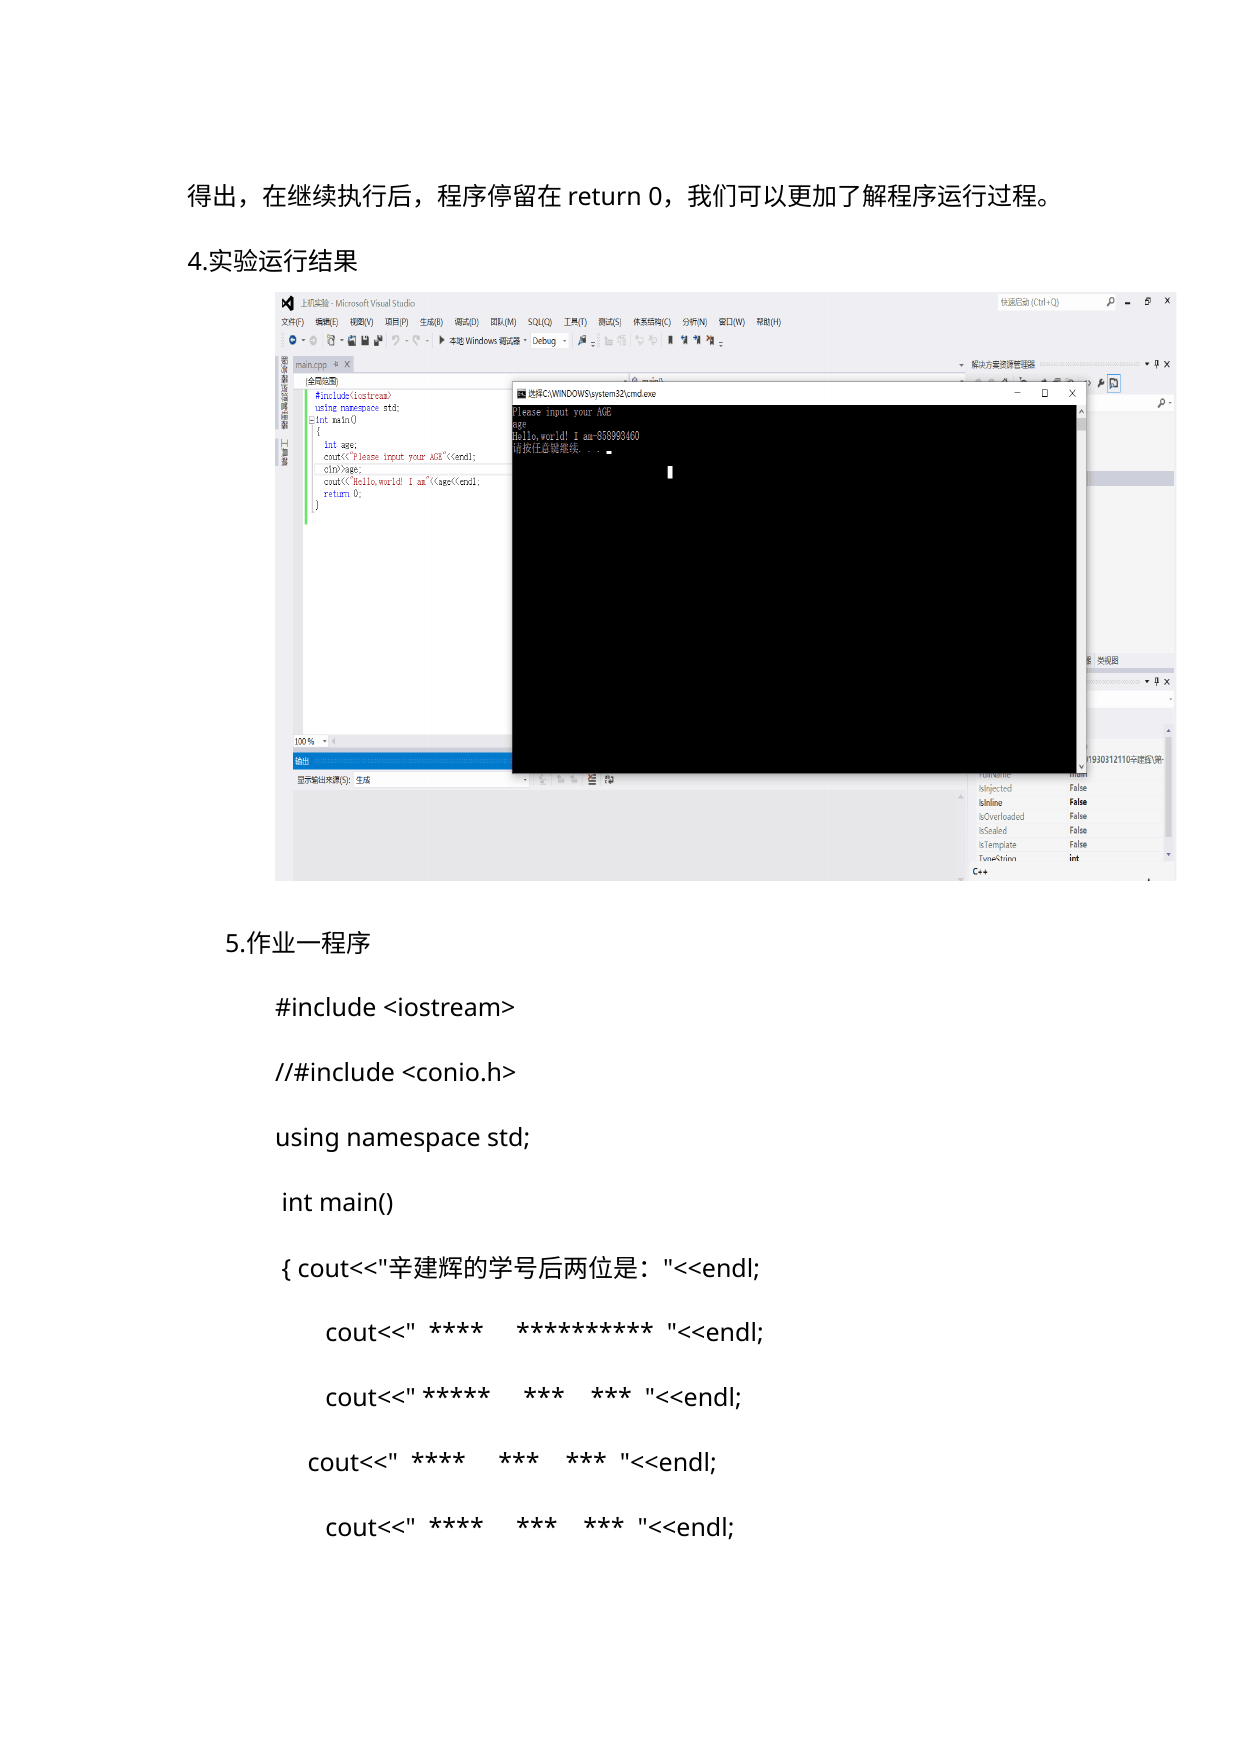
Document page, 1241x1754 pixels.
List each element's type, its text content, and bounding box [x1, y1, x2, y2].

list cout<<" ***** *** *** "<<endl; [225, 1364, 1053, 1429]
text 4.实验运行结果 [187, 227, 1053, 292]
list { cout<<"辛建辉的学号后两位是："<<endl; [225, 1234, 1053, 1299]
list #include <iostream> [225, 974, 1053, 1039]
picture [275, 292, 1177, 881]
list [225, 1494, 1053, 1559]
list using namespace std; [225, 1104, 1053, 1169]
list int main() [225, 1169, 1053, 1234]
list cout<<" **** *** *** "<<endl; [225, 1429, 1053, 1494]
list //#include <conio.h> [225, 1039, 1053, 1104]
list cout<<" **** ********** "<<endl; [225, 1299, 1053, 1364]
list 5.作业一程序 [225, 909, 1053, 974]
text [187, 162, 1053, 227]
